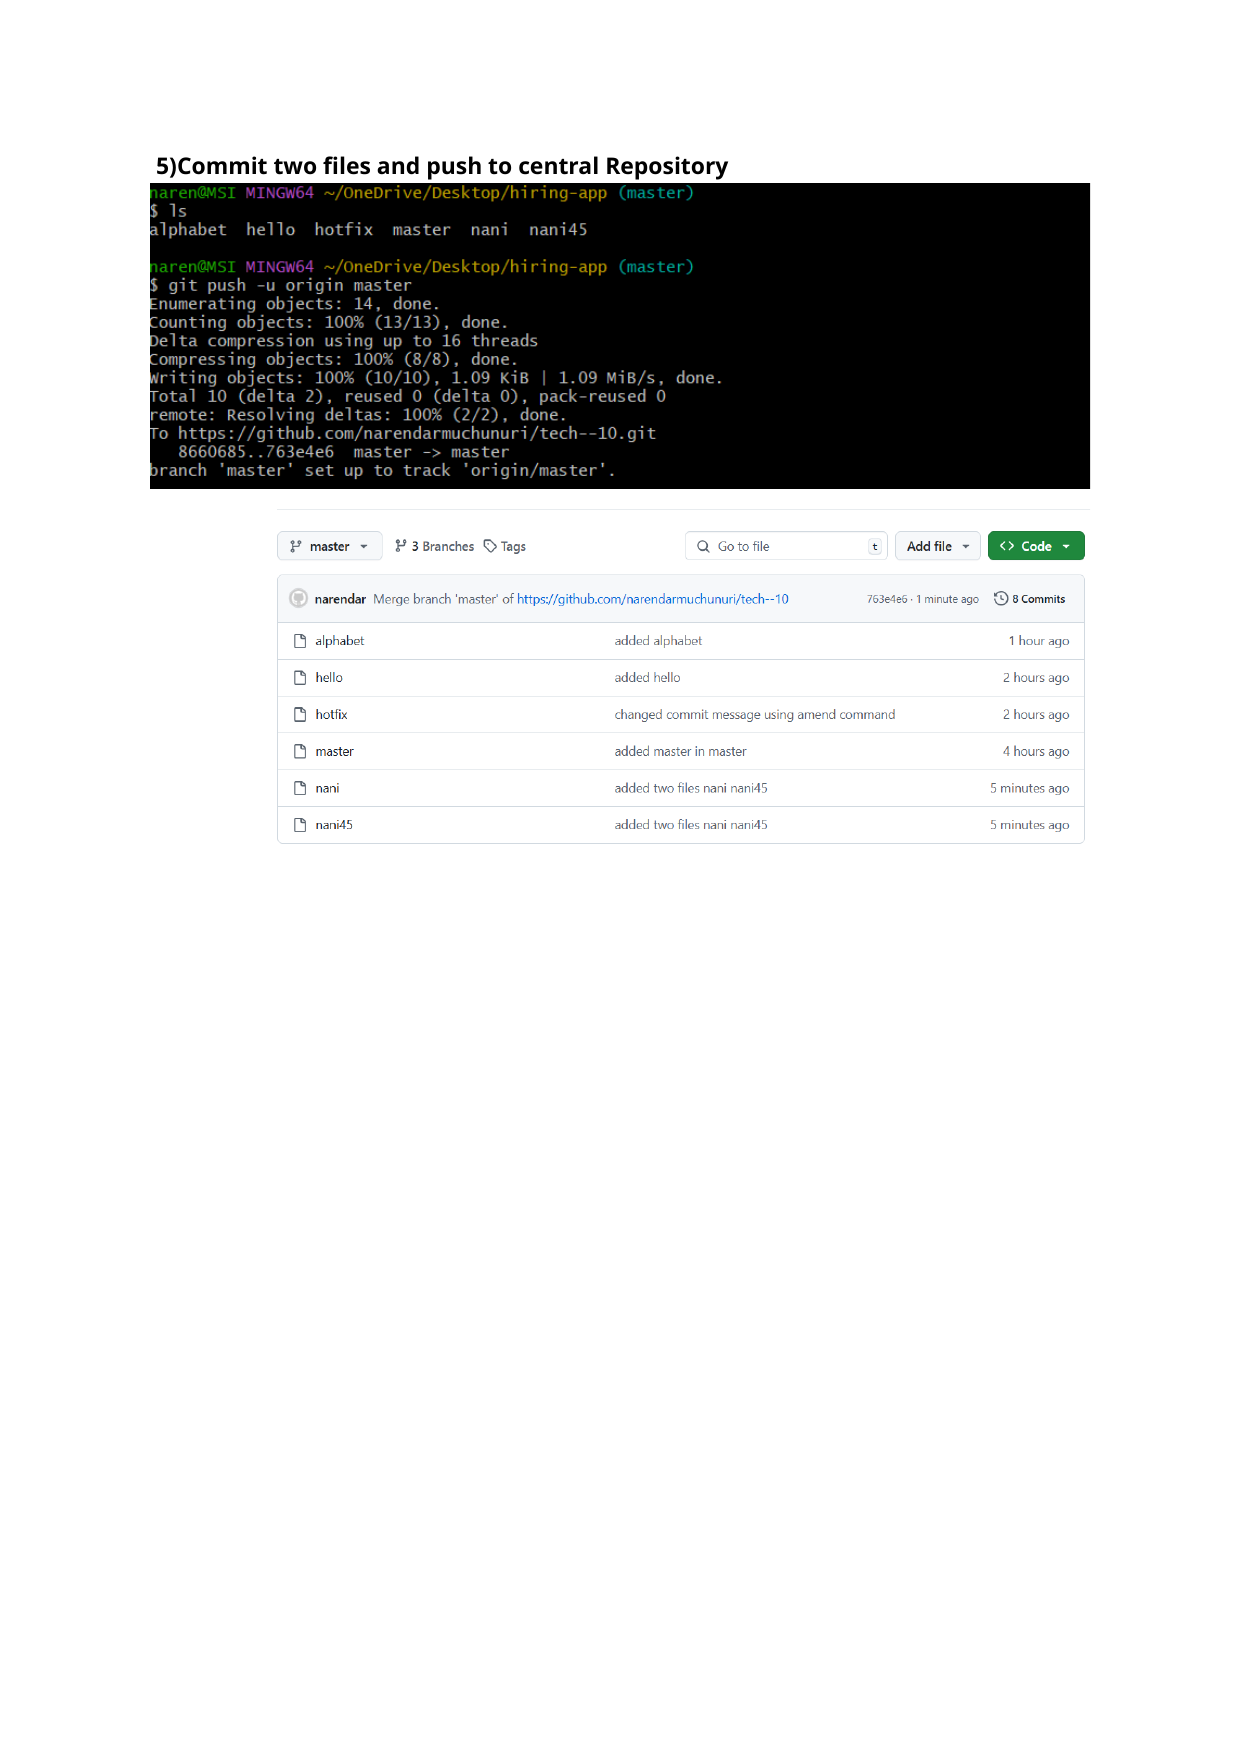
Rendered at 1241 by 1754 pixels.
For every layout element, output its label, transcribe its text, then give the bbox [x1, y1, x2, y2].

picture [150, 497, 1091, 852]
picture [150, 183, 1091, 489]
text 5)Commit two files and push to central Repository [150, 150, 1090, 183]
